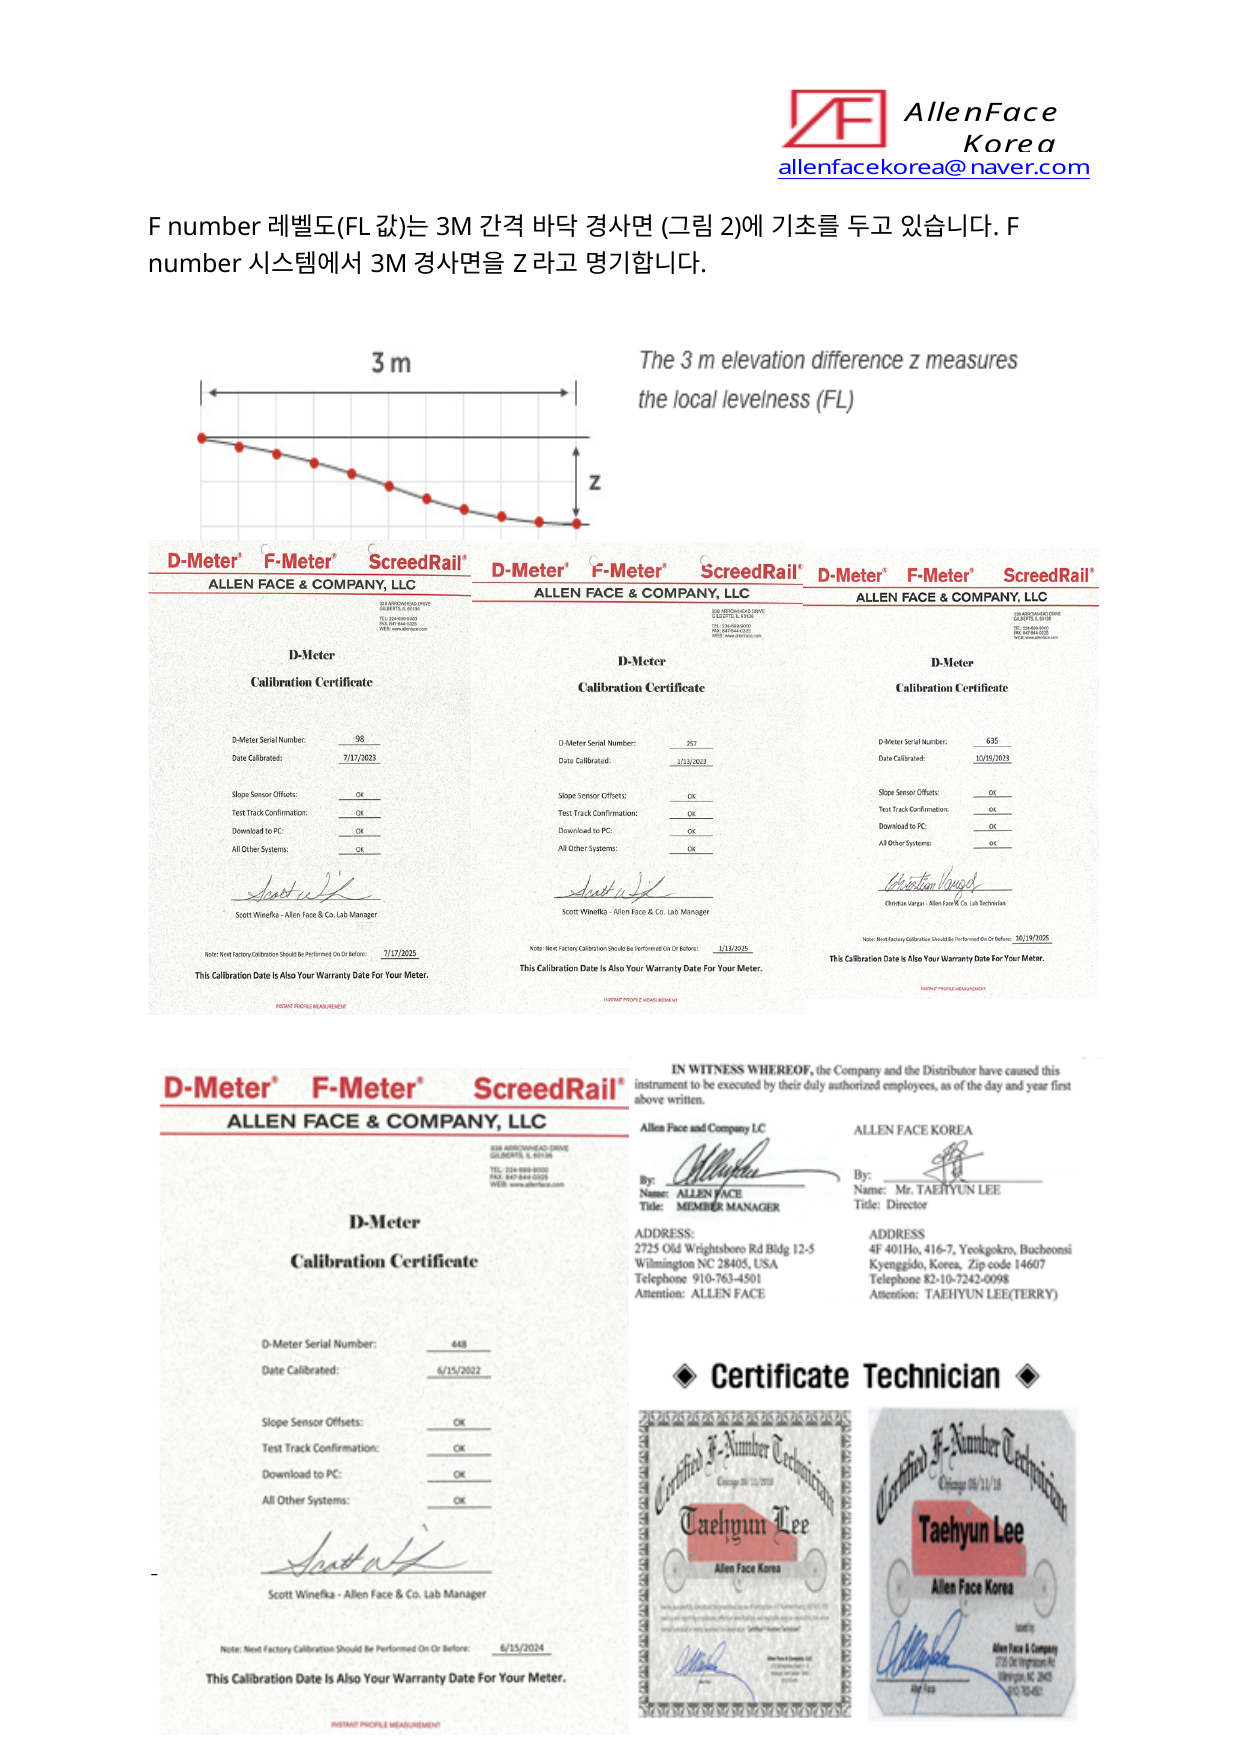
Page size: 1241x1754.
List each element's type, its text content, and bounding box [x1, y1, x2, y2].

picture [157, 1057, 1102, 1735]
text F number 레벨도(FL값)는 3M 간격 바닥 경사면 (그림2)에 기초를 두고 있습니다. F number 시스템에서 3M 경사면을 Z라고 명기합니다. [148, 207, 1092, 279]
picture [147, 337, 1099, 1015]
